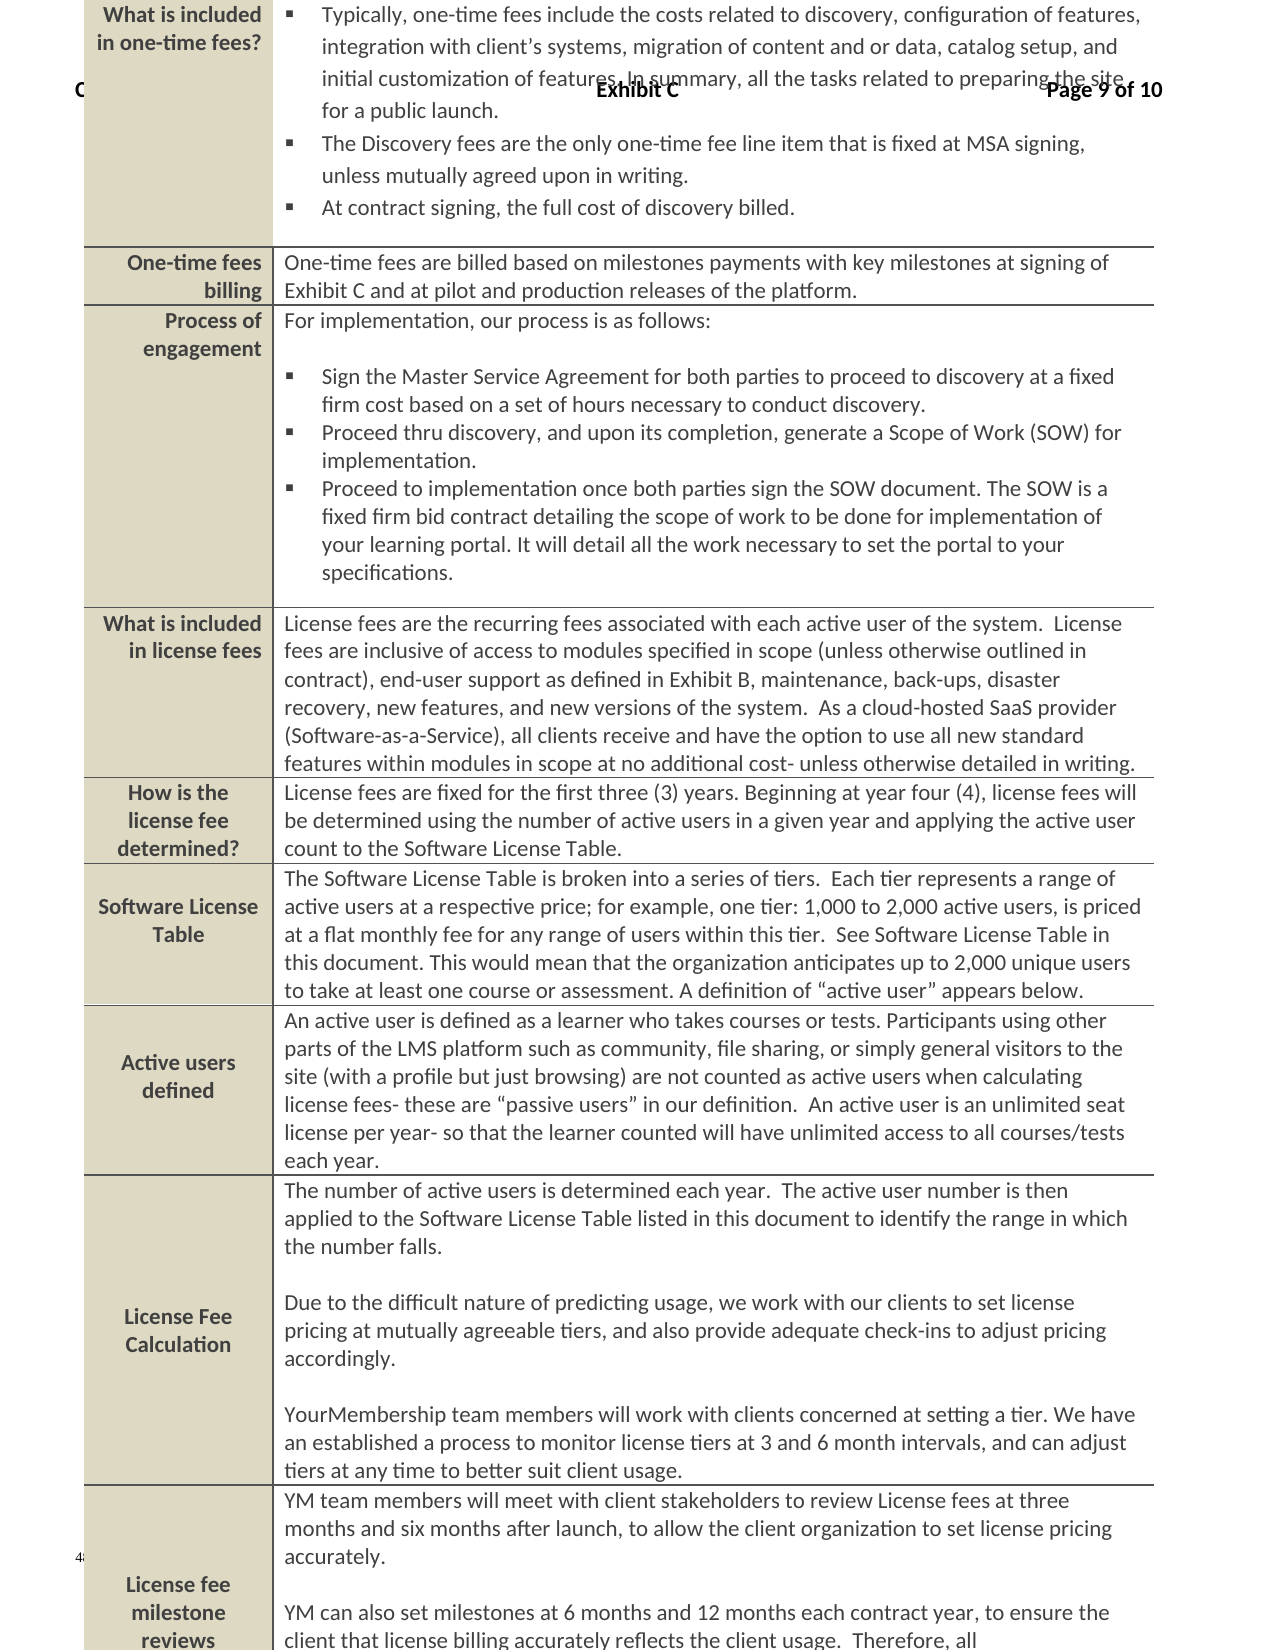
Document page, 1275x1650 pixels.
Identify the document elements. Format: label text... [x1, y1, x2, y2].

table_cell The Software License Table is broken into a series of tiers. Each tier represents a range of active users at a respective price; for example, one tier: 1,000 to 2,000 active users, is priced at a flat monthly fee for any range of users within this tier. See Software License Table in this document. This would mean that the organization anticipates up to 2,000 unique users to take at least one course or assessment. A definition of “active user” appears below. [274, 864, 1154, 1004]
table_cell One-time fees are billed based on milestones payments with key milestones at signing of Exhibit C and at pilot and production releases of the platform. [274, 248, 1154, 304]
table_cell How is the license fee determined? [84, 778, 272, 863]
table_header Typically, one-time fees include the costs related to discovery, configuration of features, integration with client’s systems, migration of content and or data, catalog setup, and initial customization of features. In summary, all the tasks related to preparing the site for a public launch. The Discovery fees are the only one-time fee line item that is fixed at MSA signing, unless mutually agreed upon in writing. At contract signing, the full cost of discovery billed. [273, 0, 1154, 246]
table_header What is included in one-time fees? [84, 0, 273, 246]
table_cell YM team members will meet with client stakeholders to review License fees at three months and six months after launch, to allow the client organization to set license pricing accurately. YM can also set milestones at 6 months and 12 months each contract year, to ensure the client that license billing accurately reflects the client usage. Therefore, all YourMembership license pricing in contract reflects a “pricing guarantee” from YourMembership, and pricing Active user counts may be lowered or increased based on actual usage. [274, 1486, 1154, 1650]
table_cell License fee milestone reviews [84, 1486, 272, 1650]
table_cell What is included in license fees [84, 608, 272, 777]
table_cell For implementation, our process is as follows: Sign the Master Service Agreement for both parties to proceed to discovery at a fixed firm cost based on a set of hours necessary to conduct discovery. Proceed thru discovery, and upon its completion, generate a Scope of Work (SOW) for implementation. Proceed to implementation once both parties sign the SOW document. The SOW is a fixed firm bid contract detailing the scope of work to be done for implementation of your learning portal. It will detail all the work necessary to set the portal to your specifications. [274, 306, 1154, 607]
table_cell Process of engagement [84, 306, 272, 607]
table_cell Software License Table [84, 864, 272, 1004]
table_cell The number of active users is determined each year. The active user number is then applied to the Software License Table listed in this document to identify the range in which the number falls. Due to the difficult nature of predicting usage, we work with our clients to set license pricing at mutually agreeable tiers, and also provide adequate check-ins to adjust pricing accordingly. YourMembership team members will work with clients concerned at setting a tier. We have an established a process to monitor license tiers at 3 and 6 month intervals, and can adjust tiers at any time to better suit client usage. [274, 1176, 1154, 1484]
table_cell One-time fees billing [84, 248, 272, 304]
table_cell License fees are fixed for the first three (3) years. Beginning at year four (4), license fees will be determined using the number of active users in a given year and applying the active user count to the Software License Table. [274, 778, 1154, 863]
table_cell License Fee Calculation [84, 1176, 272, 1484]
table_cell License fees are the recurring fees associated with each active user of the system. License fees are inclusive of access to modules specified in scope (unless otherwise outlined in contract), end-user support as defined in Exhibit B, maintenance, back-ups, disaster recovery, new features, and new versions of the system. As a cloud-hosted SaaS provider (Software-as-a-Service), all clients receive and have the option to use all new standard features within modules in scope at no additional cost- unless otherwise detailed in writing. [274, 608, 1154, 777]
table_cell An active user is defined as a learner who takes courses or tests. Participants using other parts of the LMS platform such as community, file sharing, or simply general visitors to the site (with a profile but just browsing) are not counted as active users when calculating license fees- these are “passive users” in our definition. An active user is an unlimited seat license per year- so that the learner counted will have unlimited access to all courses/tests each year. [274, 1006, 1154, 1174]
table_cell Active users defined [84, 1006, 272, 1174]
